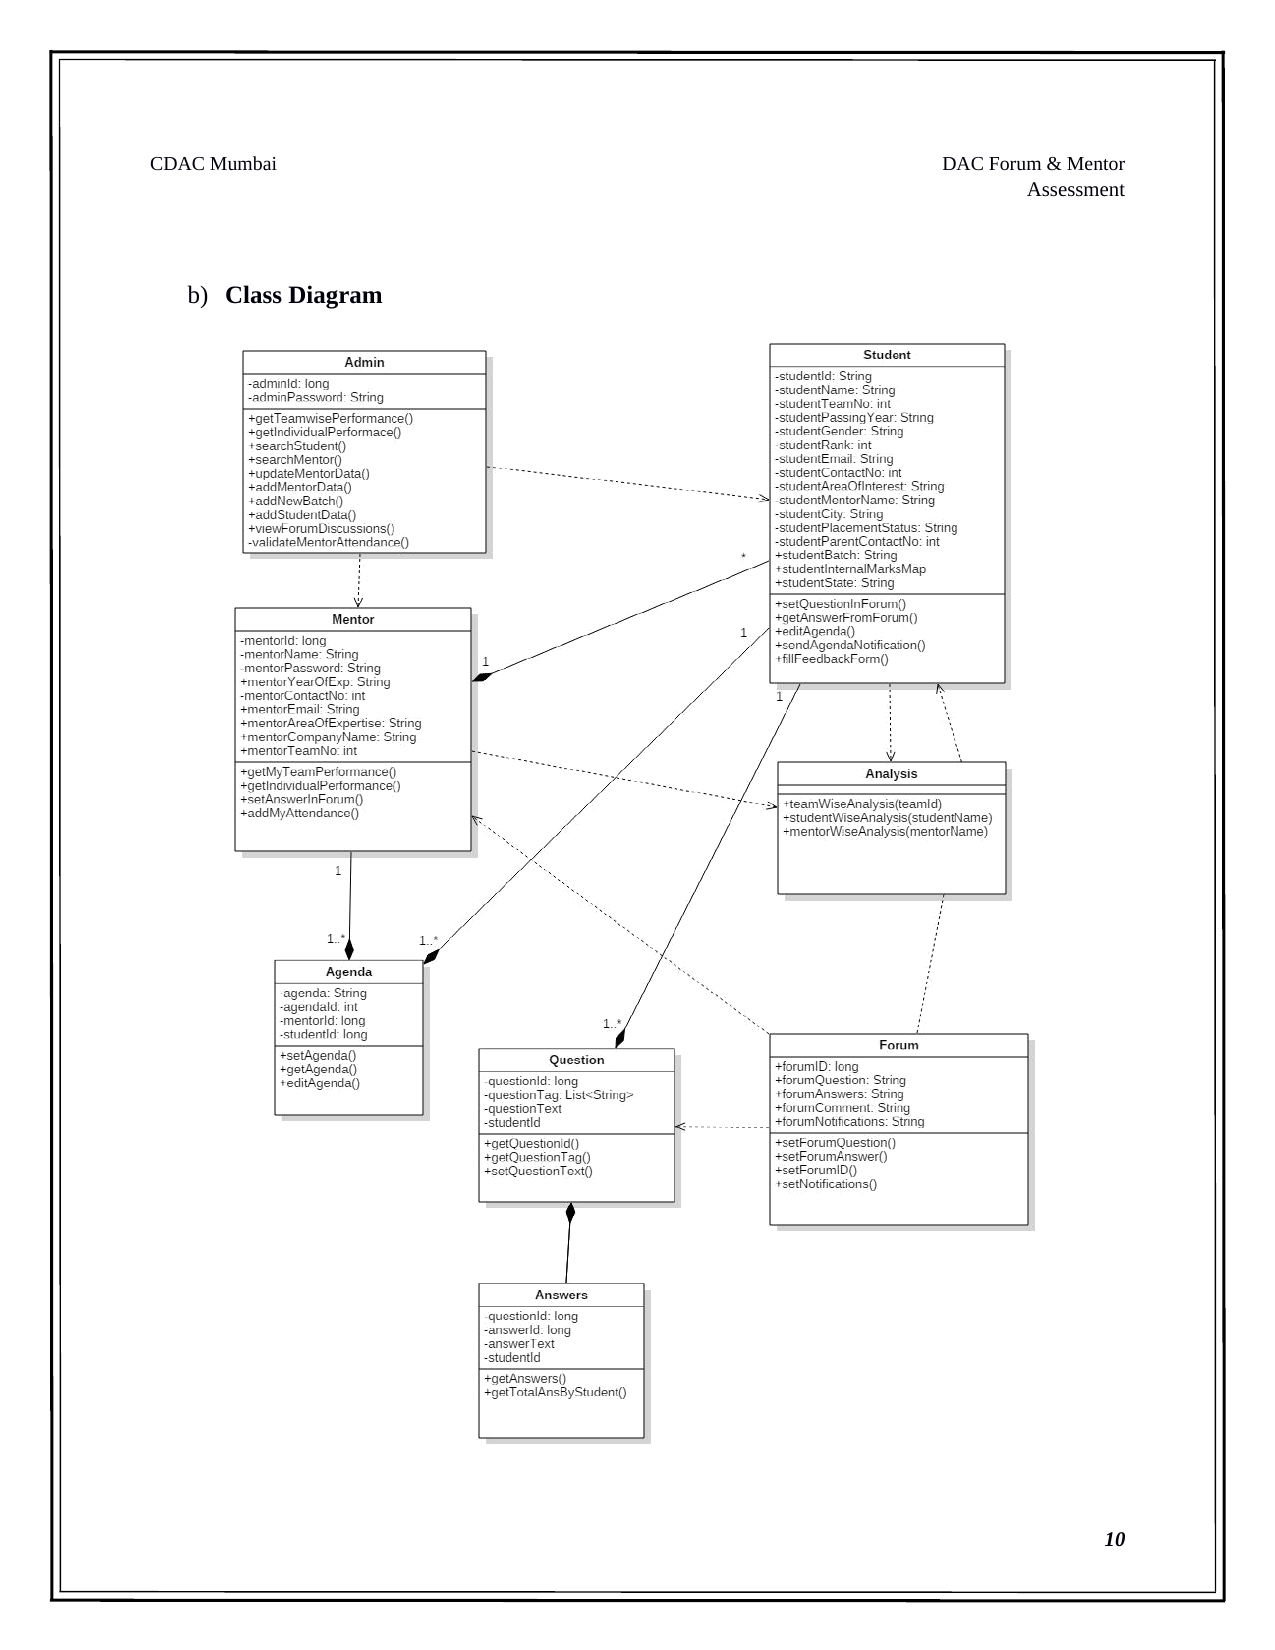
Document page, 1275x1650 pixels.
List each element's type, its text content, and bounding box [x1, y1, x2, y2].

text CDAC Mumbai [150, 152, 858, 174]
picture [225, 335, 1067, 1474]
list Class Diagram [187, 281, 1125, 309]
text Assessment [933, 177, 1125, 201]
text 10 [150, 1527, 1125, 1551]
text DAC Forum & Mentor [933, 152, 1125, 175]
